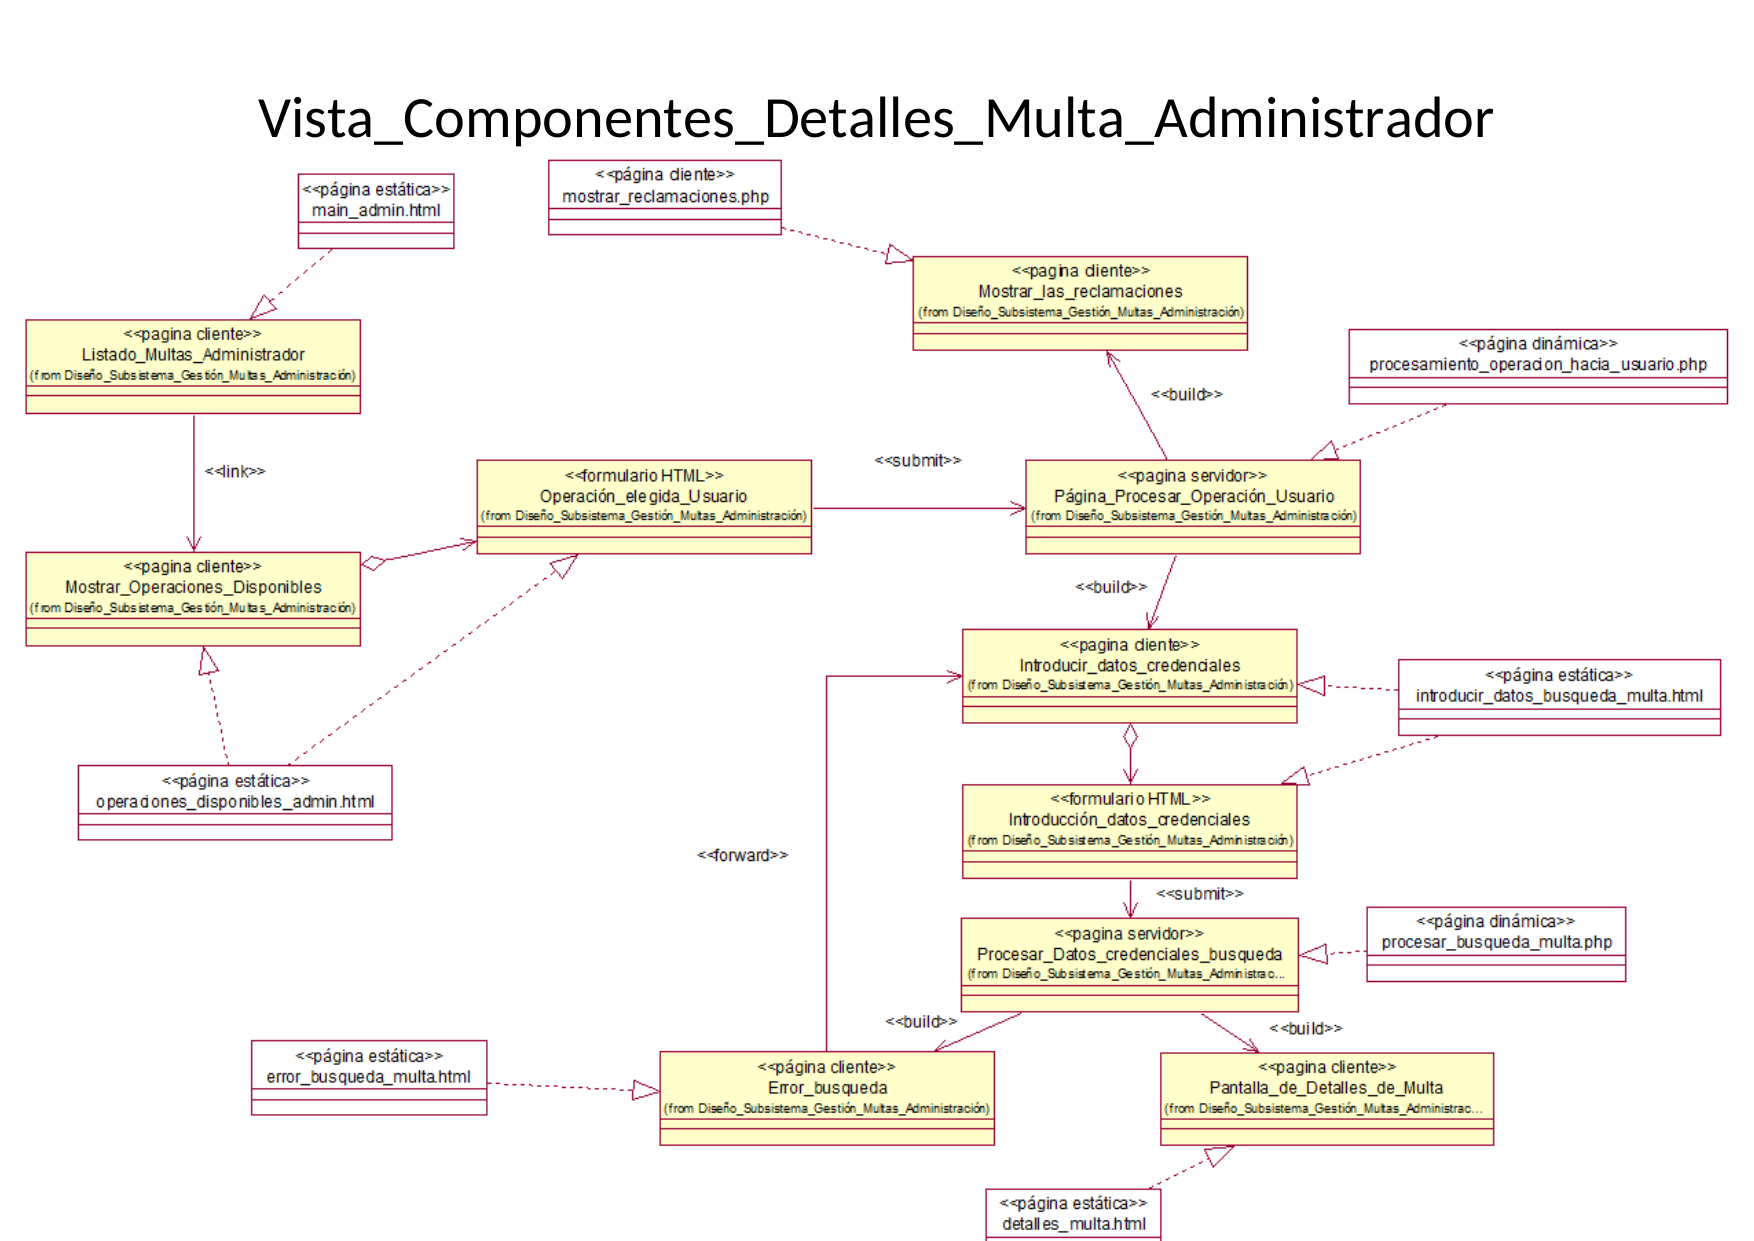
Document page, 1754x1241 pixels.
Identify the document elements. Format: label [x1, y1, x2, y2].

picture [16, 153, 1738, 1241]
